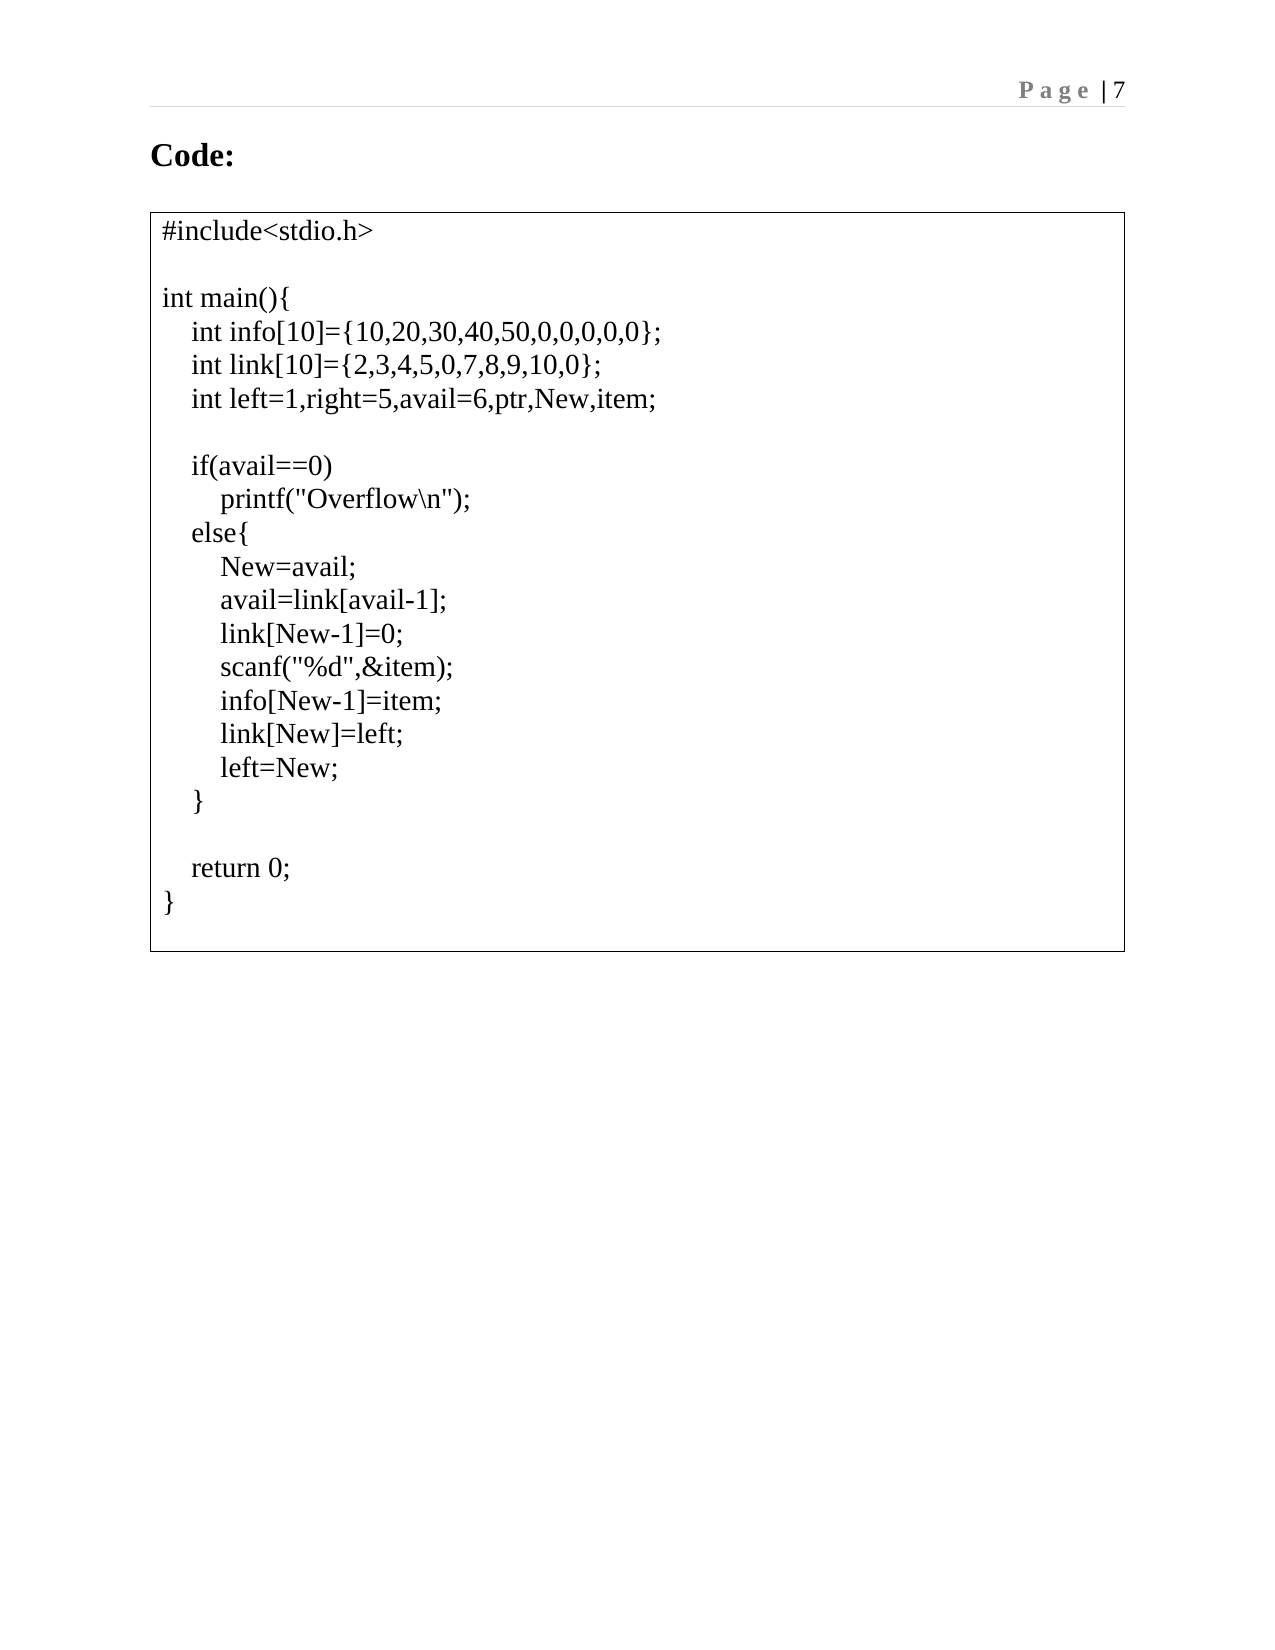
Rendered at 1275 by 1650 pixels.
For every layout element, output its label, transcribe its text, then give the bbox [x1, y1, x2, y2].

table_header #include<stdio.h> int main(){ int info[10]={10,20,30,40,50,0,0,0,0,0}; int link[10]={2,3,4,5,0,7,8,9,10,0}; int left=1,right=5,avail=6,ptr,New,item; if(avail==0) printf("Overflow\n"); else{ New=avail; avail=link[avail-1]; link[New-1]=0; scanf("%d",&item); info[New-1]=item; link[New]=left; left=New; } return 0; } [151, 213, 1124, 951]
text Code: [150, 136, 1125, 174]
